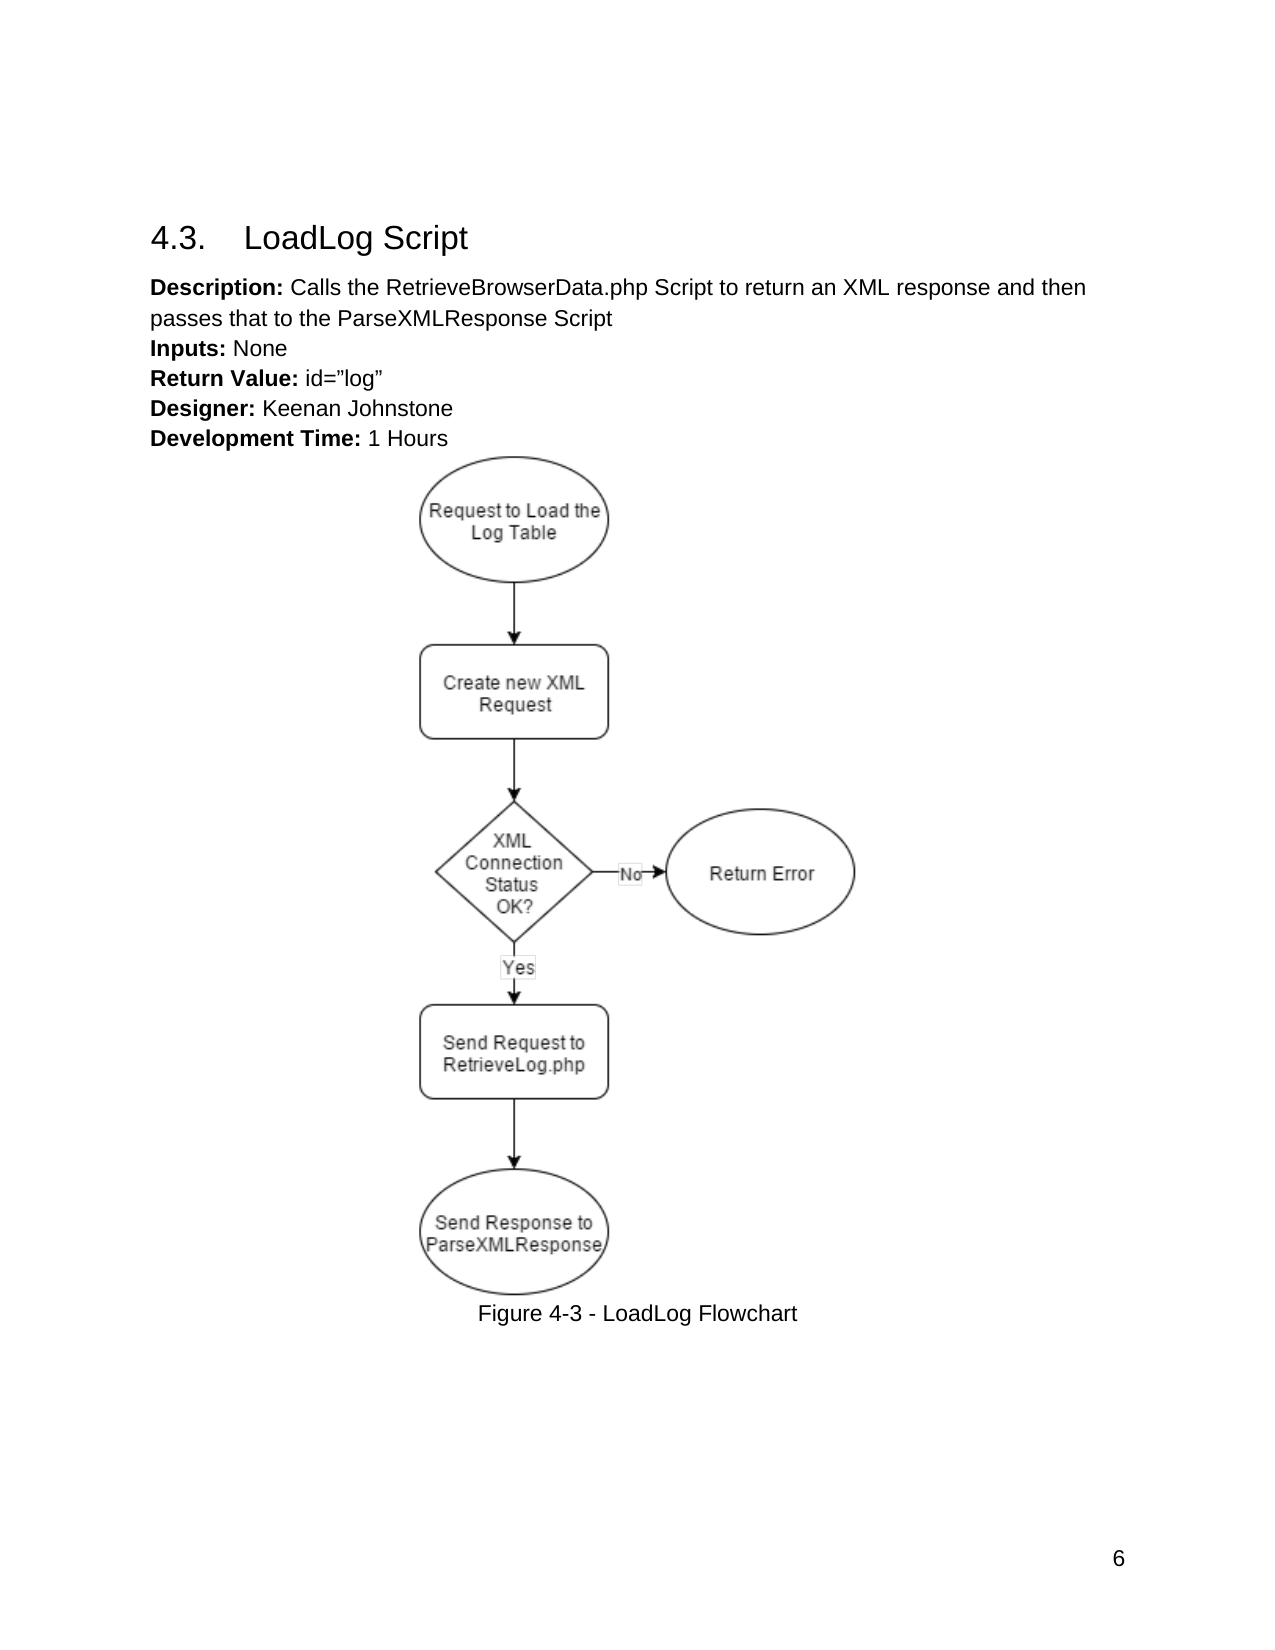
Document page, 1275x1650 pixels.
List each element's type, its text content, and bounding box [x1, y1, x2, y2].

text Development Time: 1 Hours [150, 425, 1125, 452]
text Return Value: id=”log” [150, 365, 1125, 391]
text Figure 4-3 - LoadLog Flowchart [150, 1300, 1125, 1326]
text Inputs: None [150, 335, 1125, 361]
text Description: Calls the RetrieveBrowserData.php Script to return an XML response and then passes that to the ParseXMLResponse Script [150, 274, 1125, 331]
picture [418, 455, 857, 1297]
subtitle LoadLog Script [206, 218, 1125, 256]
text Designer: Keenan Johnstone [150, 395, 1125, 422]
